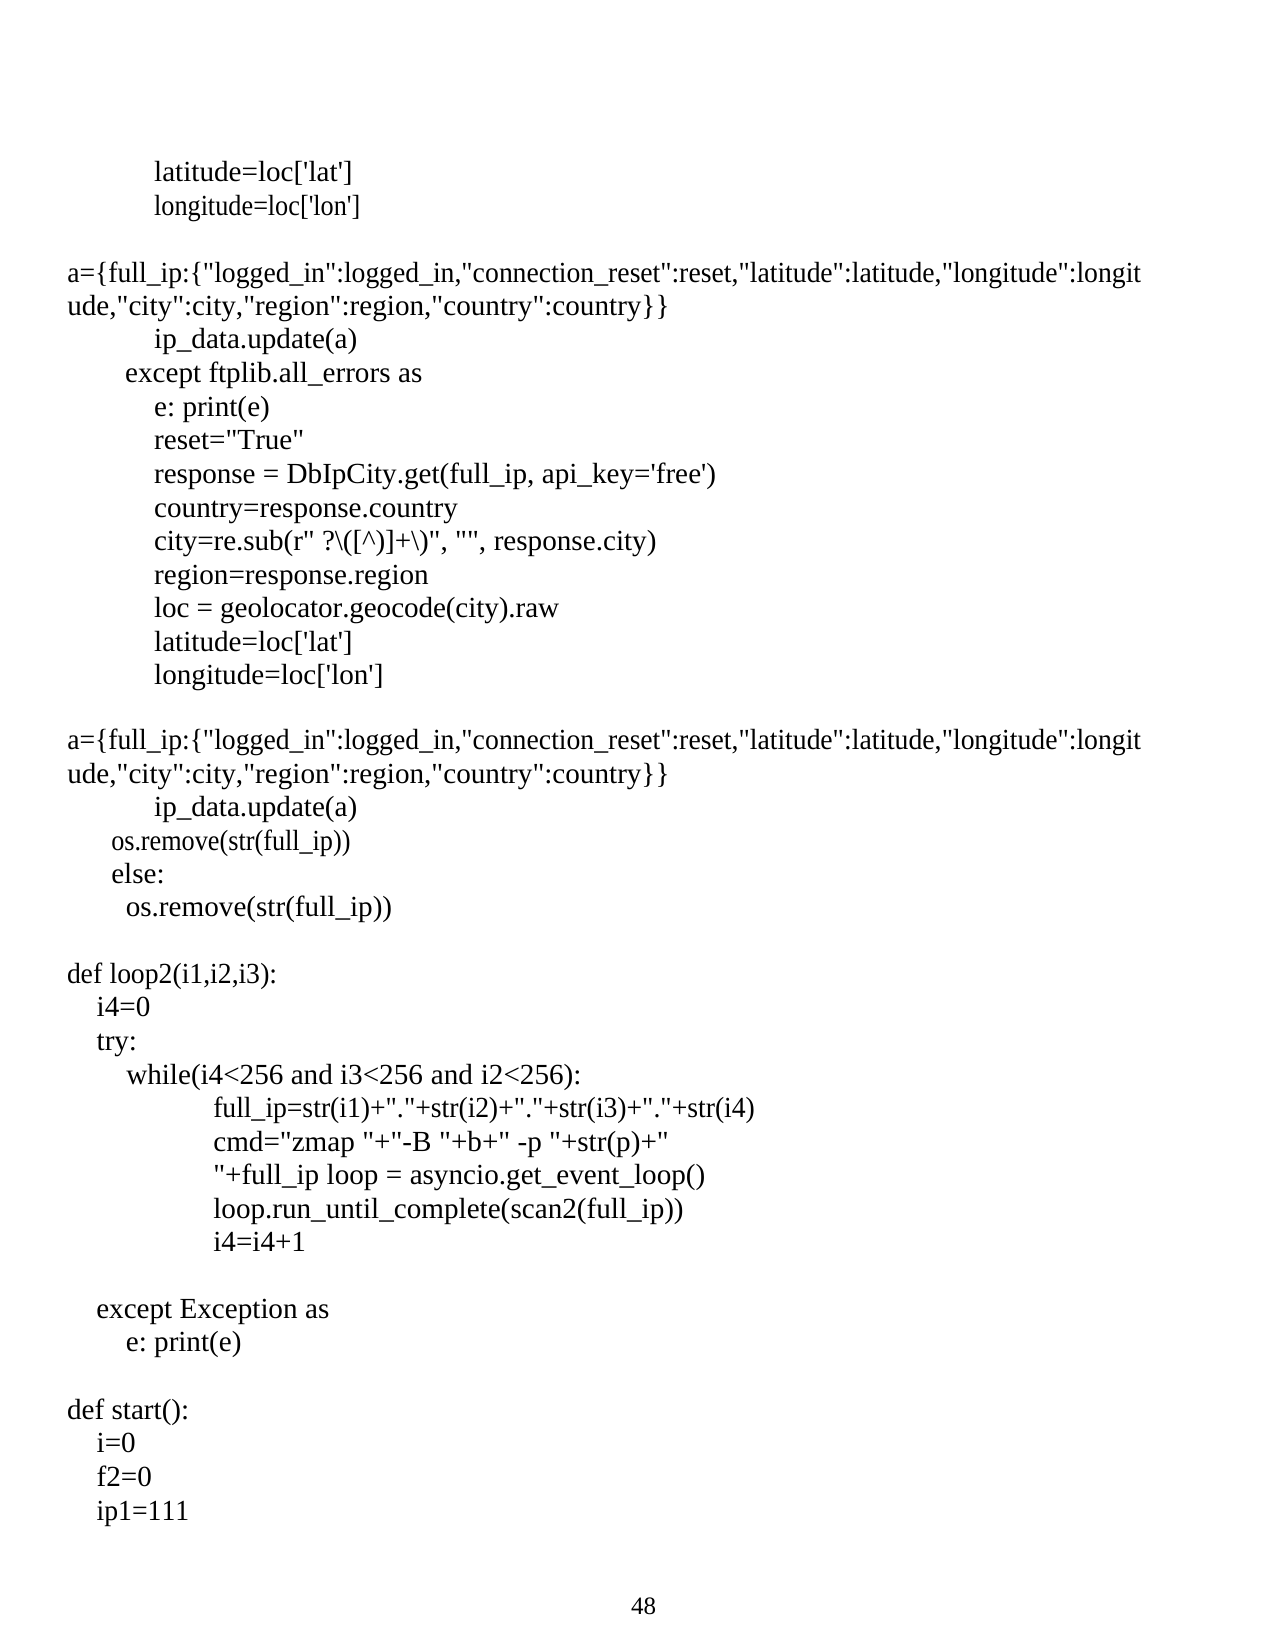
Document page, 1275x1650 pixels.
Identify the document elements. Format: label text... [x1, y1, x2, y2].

text except ftplib.all_errors as e: print(e) [125, 356, 450, 423]
text latitude=loc['lat'] longitude=loc['lon'] [154, 154, 545, 221]
text ip_data.update(a) os.remove(str(full_ip)) else: [111, 789, 363, 890]
text os.remove(str(full_ip)) [126, 890, 1237, 923]
text try: [96, 1023, 1237, 1057]
text def start(): i=0 f2=0 ip1=111 [67, 1392, 193, 1526]
text a={full_ip:{"logged_in":logged_in,"connection_reset":reset,"latitude":latitude,"longitude":longit ude,"city":city,"region":region,"country":country}} [67, 255, 1237, 322]
text ip_data.update(a) [154, 322, 1237, 356]
text reset="True" [154, 423, 1237, 456]
text response = DbIpCity.get(full_ip, api_key='free') country=response.country [154, 456, 995, 523]
text except Exception as e: print(e) [96, 1291, 357, 1358]
text def loop2(i1,i2,i3): i4=0 [67, 956, 284, 1023]
text a={full_ip:{"logged_in":logged_in,"connection_reset":reset,"latitude":latitude,"longitude":longit ude,"city":city,"region":region,"country":country}} [67, 722, 1237, 789]
text loc = geolocator.geocode(city).raw latitude=loc['lat'] longitude=loc['lon'] [154, 590, 561, 691]
text while(i4<256 and i3<256 and i2<256): full_ip=str(i1)+"."+str(i2)+"."+str(i3)+"."+str(i4) cmd="zmap "+"-B "+b+" -p "+str(p)+" "+full_ip loop = asyncio.get_event_loop() loop.run_until_complete(scan2(full_ip)) i4=i4+1 [126, 1057, 779, 1258]
text city=re.sub(r" ?\([^)]+\)", "", response.city) region=response.region [154, 523, 818, 590]
